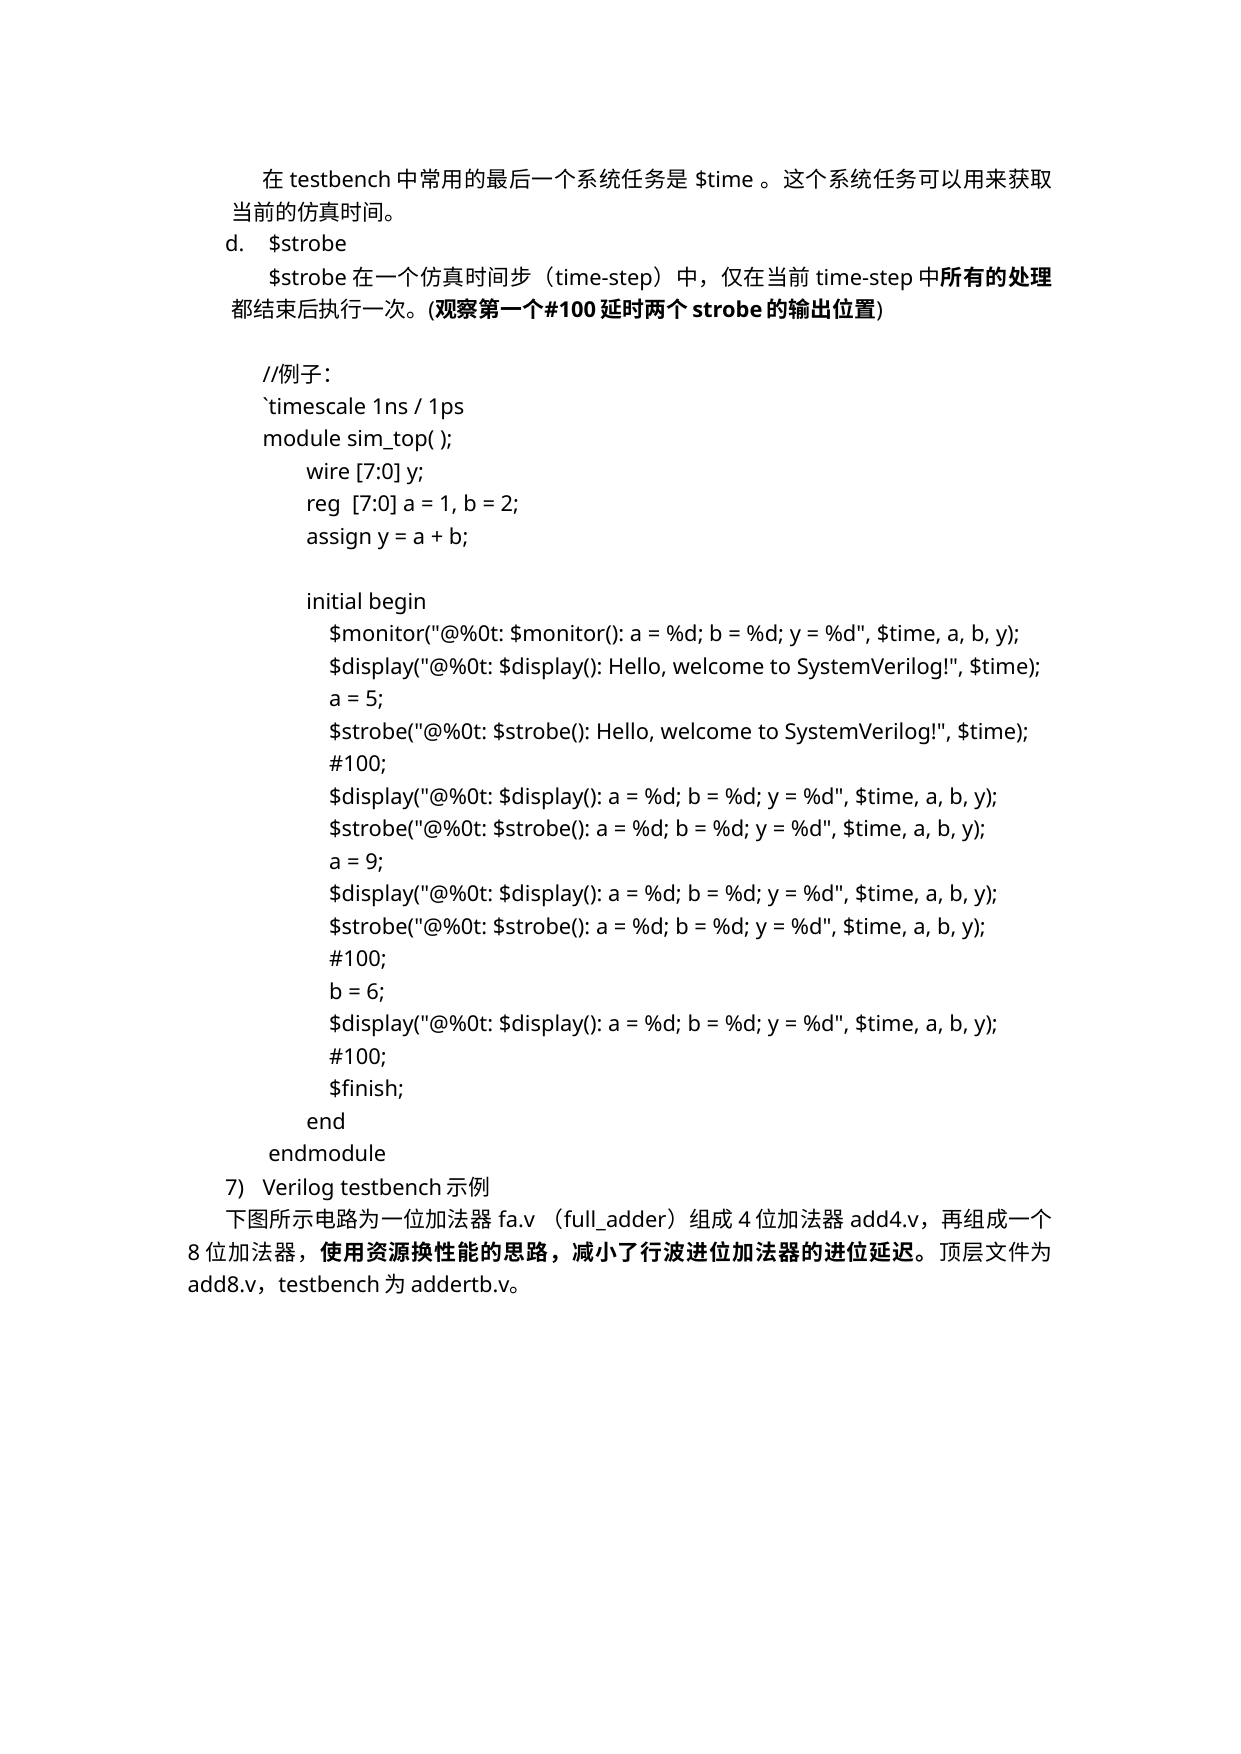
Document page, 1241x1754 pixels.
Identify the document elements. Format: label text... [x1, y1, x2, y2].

text initial begin [306, 584, 1053, 617]
text 下图所示电路为一位加法器 fa.v （full_adder）组成4位加法器 add4.v，再组成一个8位加法器，使用资源换性能的思路，减小了行波进位加法器的进位延迟。顶层文件为add8.v，testbench为addertb.v。 [187, 1202, 1053, 1299]
text $strobe("@%0t: $strobe(): a = %d; b = %d; y = %d", $time, a, b, y); [306, 909, 1053, 942]
text $strobe("@%0t: $strobe(): Hello, welcome to SystemVerilog!", $time); [306, 714, 1053, 747]
text a = 9; [306, 844, 1053, 877]
text `timescale 1ns / 1ps [262, 389, 1053, 422]
text reg [7:0] a = 1, b = 2; [306, 487, 1053, 519]
text $display("@%0t: $display(): a = %d; b = %d; y = %d", $time, a, b, y); [306, 877, 1053, 909]
text b = 6; [306, 974, 1053, 1007]
text #100; [306, 942, 1053, 974]
list $strobe [225, 227, 1053, 259]
text wire [7:0] y; [306, 454, 1053, 487]
list Verilog testbench示例 [225, 1169, 1053, 1202]
text end [306, 1104, 1053, 1137]
text $finish; [306, 1072, 1053, 1104]
text $display("@%0t: $display(): a = %d; b = %d; y = %d", $time, a, b, y); [306, 1007, 1053, 1039]
list $strobe 在一个仿真时间步（time-step）中，仅在当前time-step中所有的处理都结束后执行一次。(观察第一个#100延时两个strobe的输出位置) [231, 259, 1053, 324]
text $monitor("@%0t: $monitor(): a = %d; b = %d; y = %d", $time, a, b, y); [306, 617, 1053, 649]
text //例子： [262, 357, 1053, 389]
text $display("@%0t: $display(): a = %d; b = %d; y = %d", $time, a, b, y); [306, 779, 1053, 812]
text #100; [306, 747, 1053, 779]
text a = 5; [306, 682, 1053, 714]
text module sim_top( ); [262, 422, 1053, 454]
text $display("@%0t: $display(): Hello, welcome to SystemVerilog!", $time); [306, 649, 1053, 682]
text assign y = a + b; [306, 519, 1053, 552]
text $strobe("@%0t: $strobe(): a = %d; b = %d; y = %d", $time, a, b, y); [306, 812, 1053, 844]
list 在testbench中常用的最后一个系统任务是 $time 。这个系统任务可以用来获取当前的仿真时间。 [231, 162, 1053, 227]
text endmodule [262, 1137, 1053, 1169]
text #100; [306, 1039, 1053, 1072]
